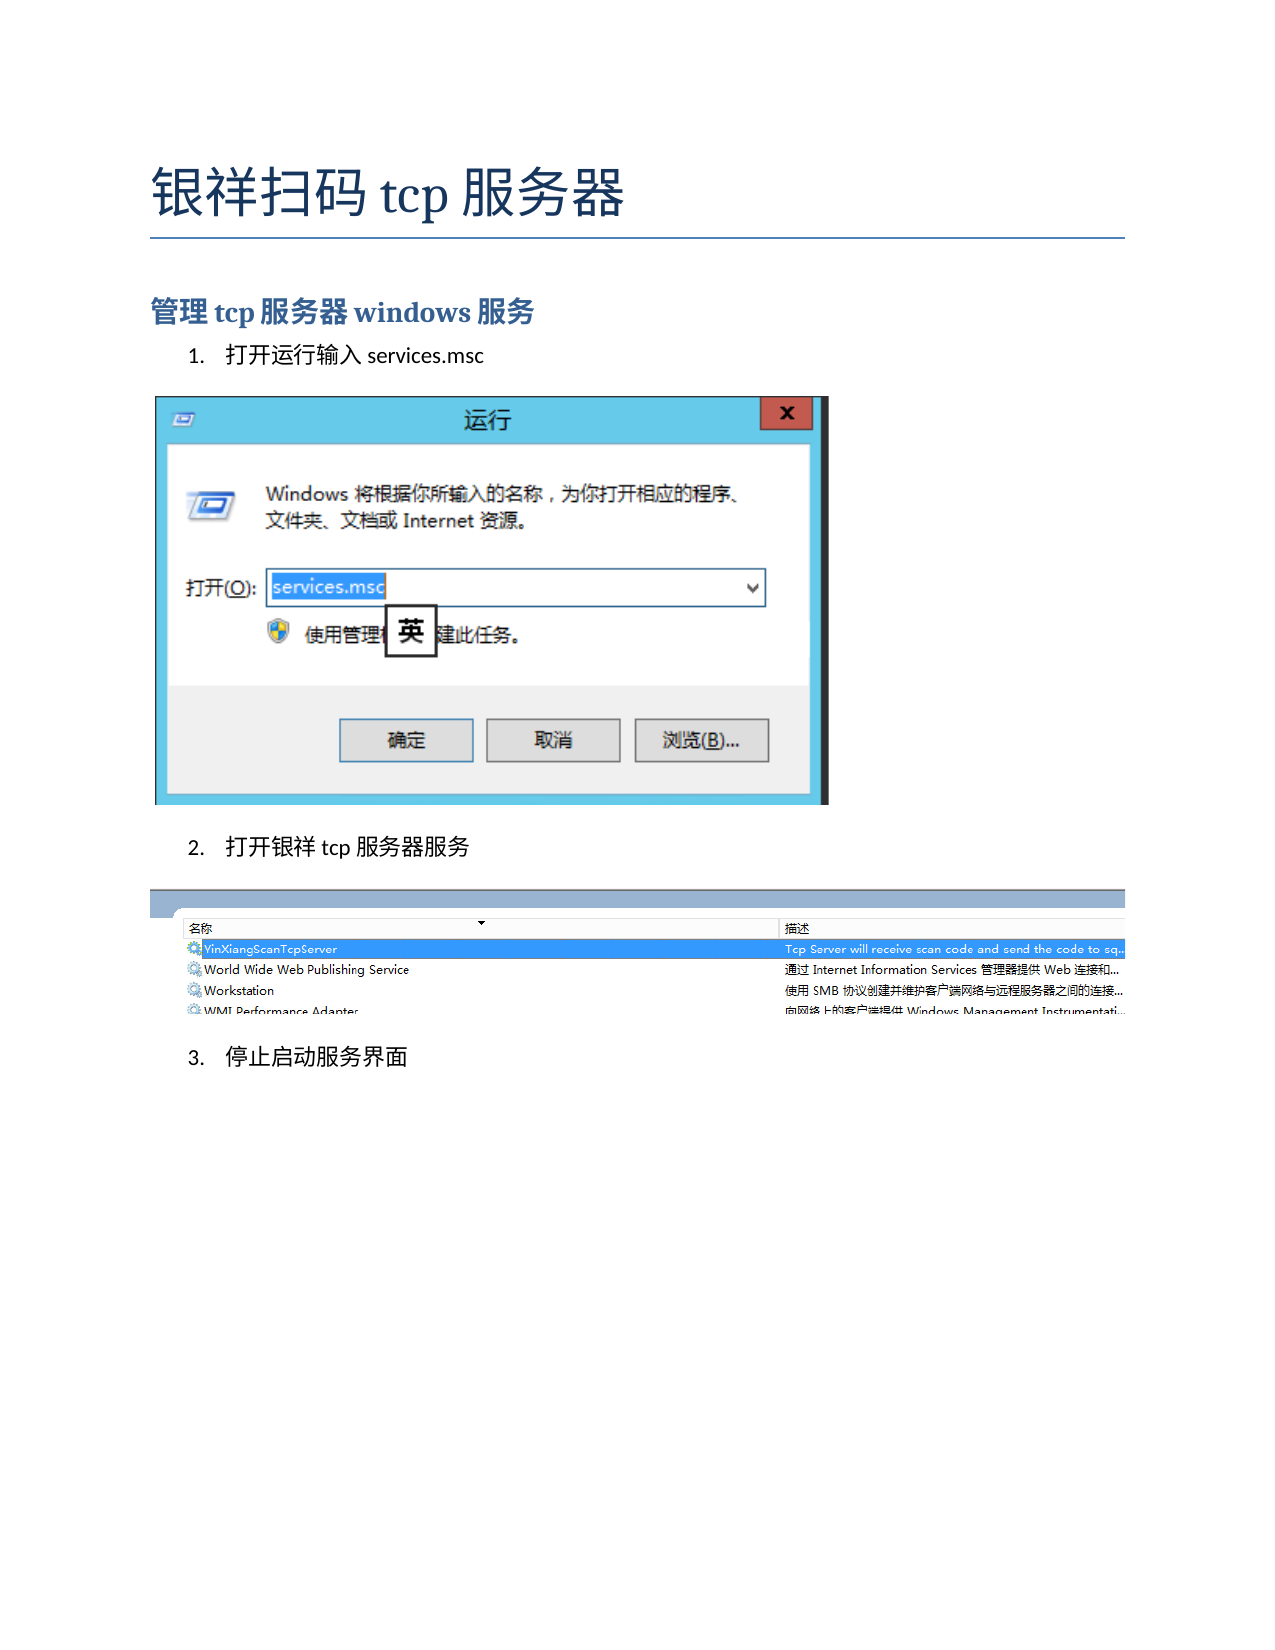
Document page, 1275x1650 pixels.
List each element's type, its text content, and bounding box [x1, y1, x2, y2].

subtitle 管理tcp服务器windows 服务 [150, 289, 1125, 331]
title 银祥扫码tcp 服务器 [150, 150, 1125, 237]
picture [155, 396, 829, 805]
list 打开运行输入services.msc [187, 337, 1125, 371]
list 打开银祥tcp 服务器服务 [187, 829, 1125, 862]
picture [150, 888, 1125, 1014]
list 停止启动服务界面 [187, 1038, 1125, 1072]
